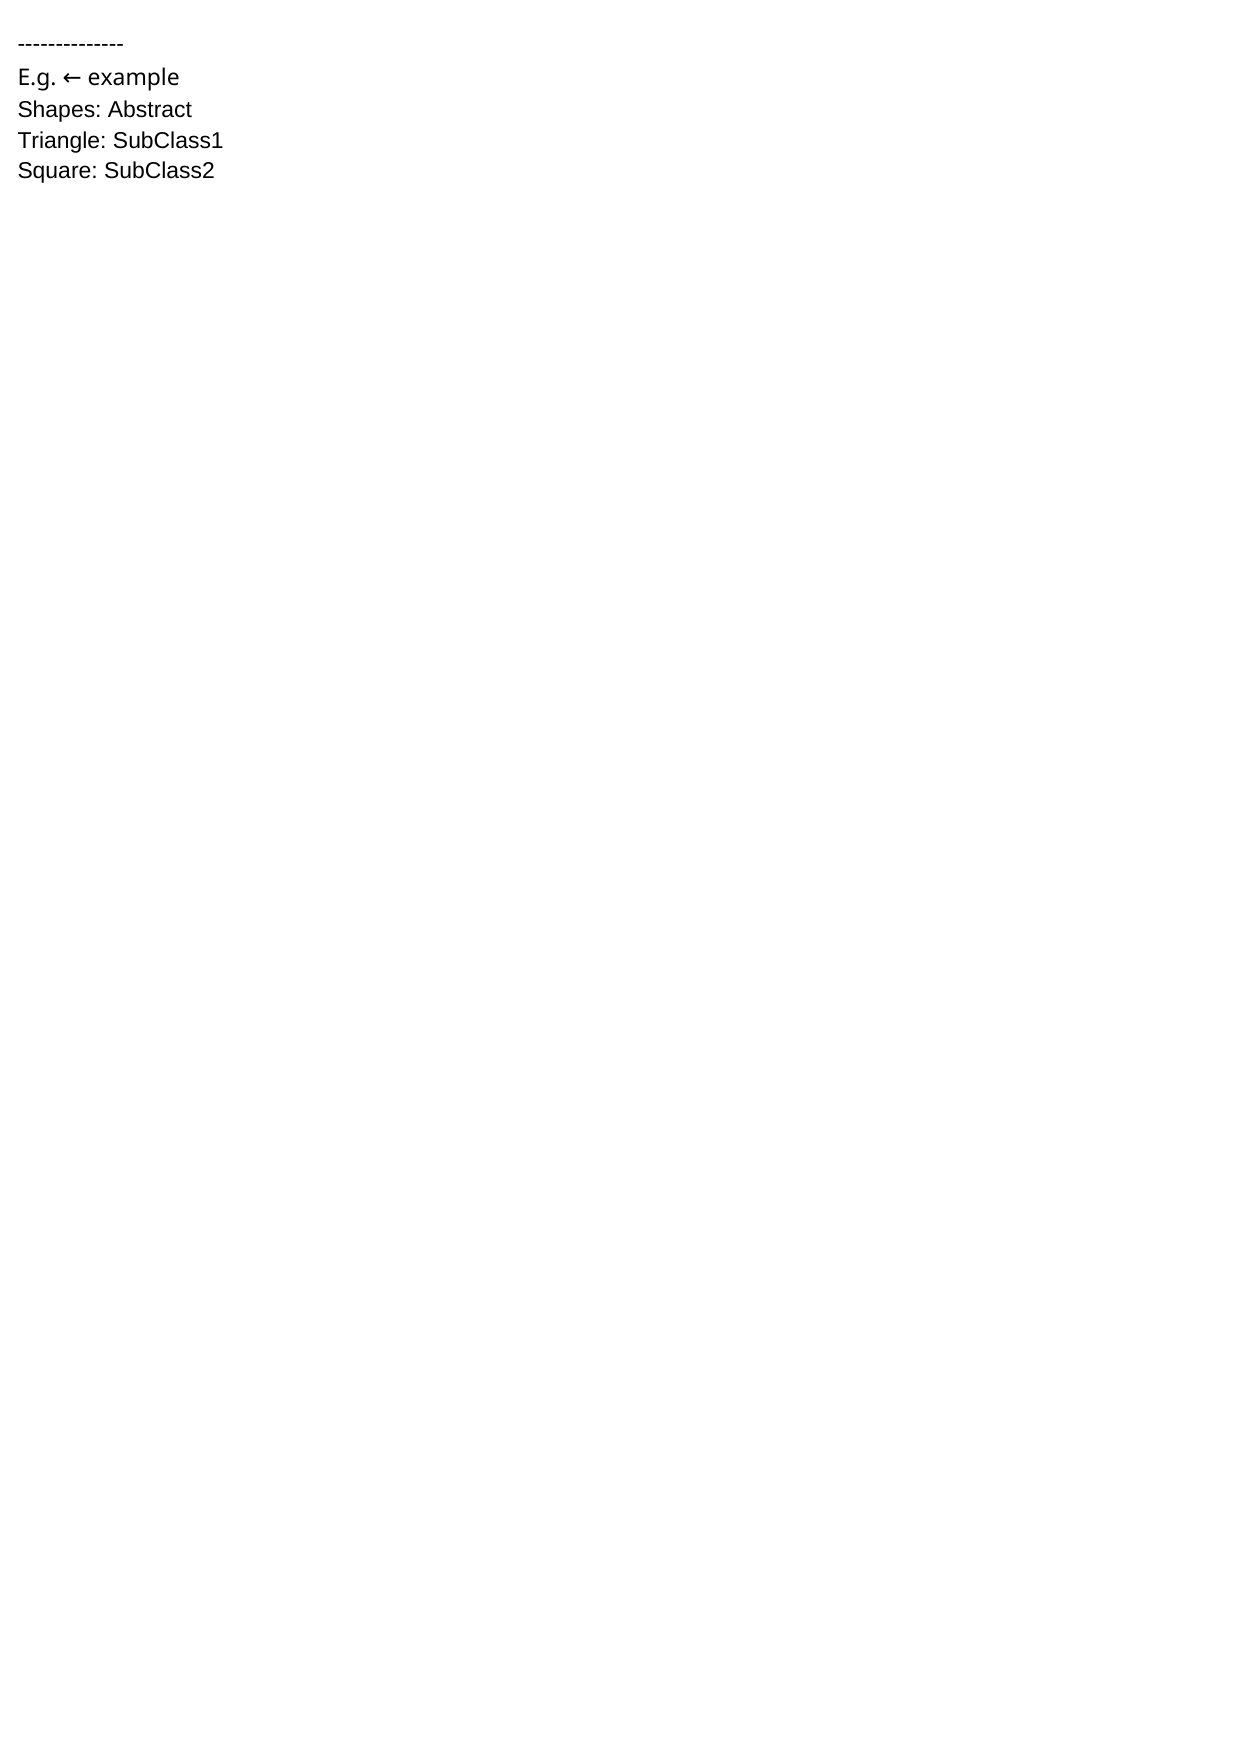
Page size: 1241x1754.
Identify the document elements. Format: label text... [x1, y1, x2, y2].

text Shapes: Abstract [17, 96, 1228, 123]
text Triangle: SubClass1 [17, 127, 1228, 153]
text Square: SubClass2 [17, 157, 1228, 183]
text -------------- [17, 30, 1228, 57]
text E.g. ← example [17, 60, 1228, 92]
